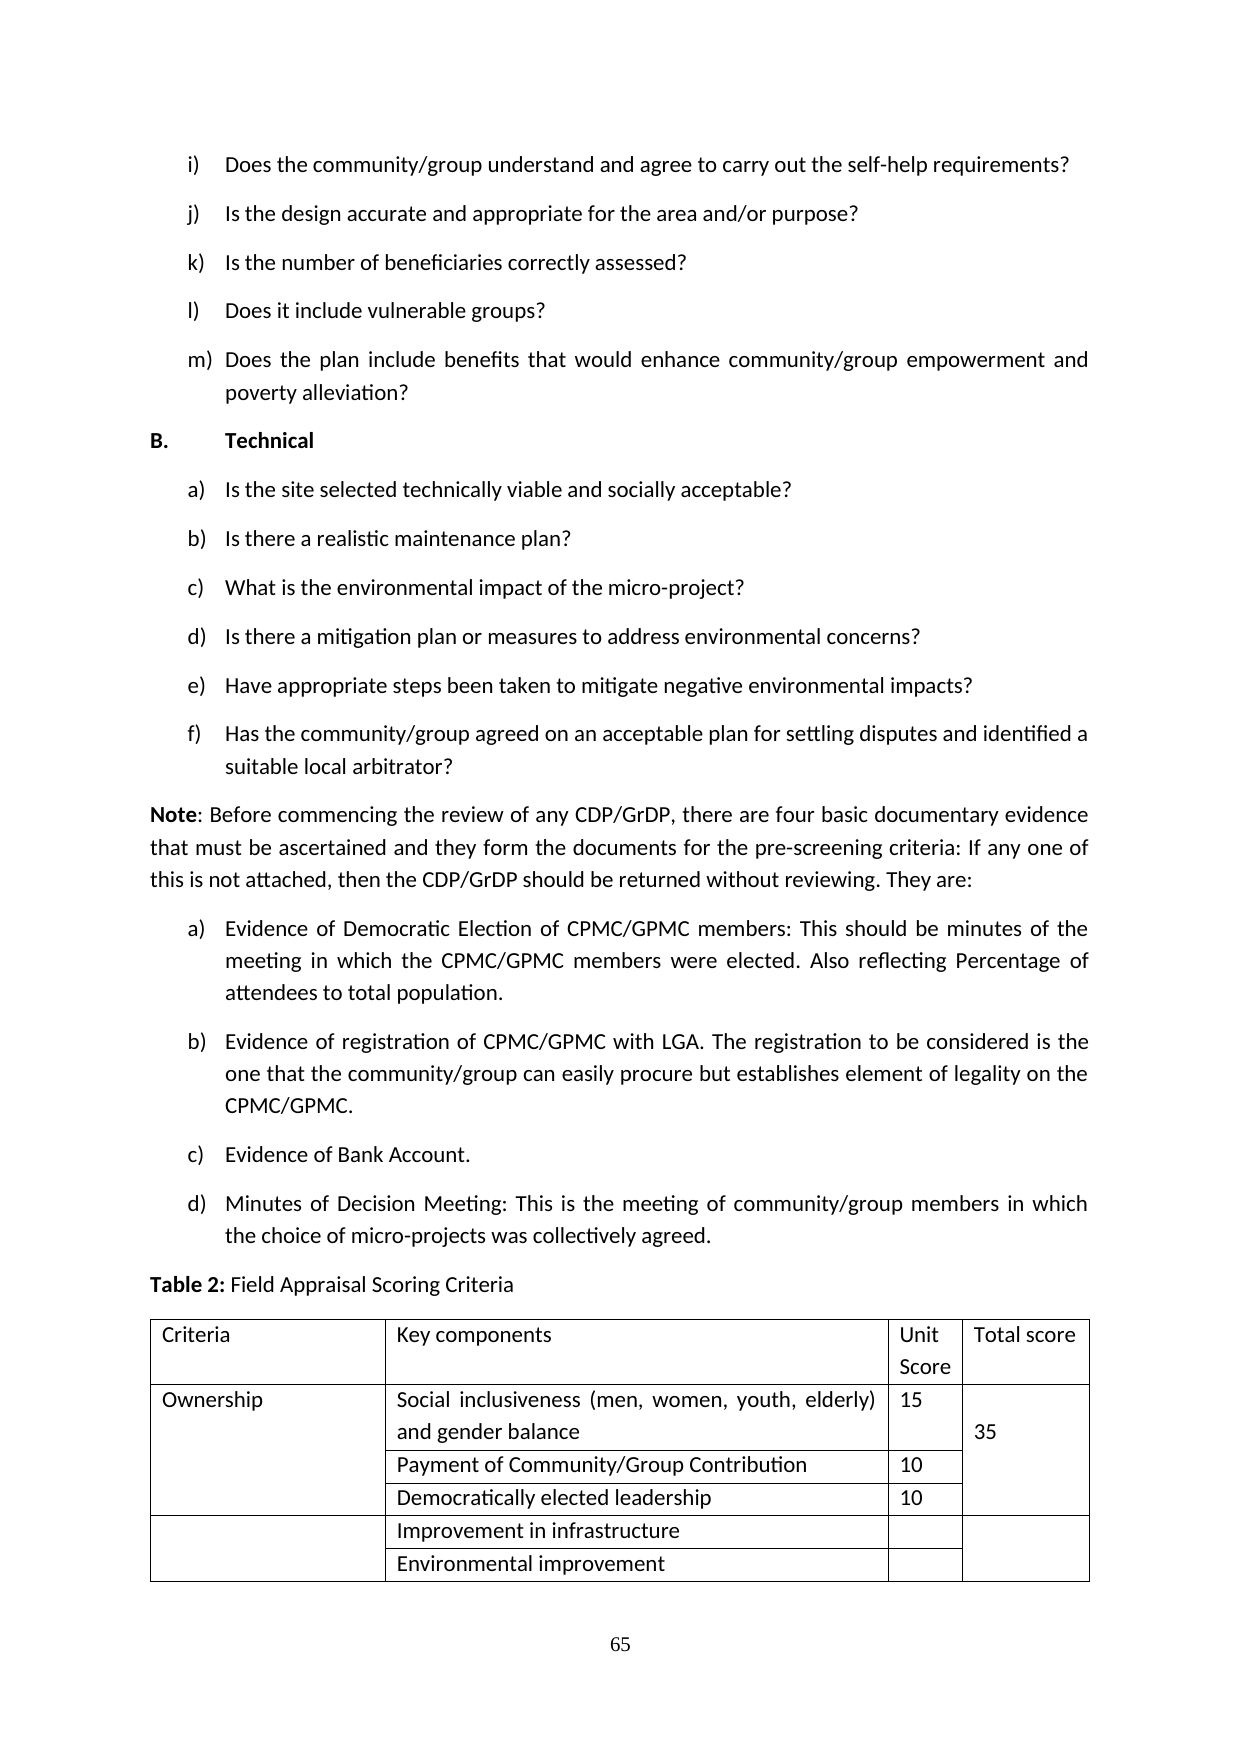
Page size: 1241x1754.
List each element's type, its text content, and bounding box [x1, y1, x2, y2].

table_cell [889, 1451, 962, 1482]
list Does the community/group understand and agree to carry out the self-help requirements? [187, 150, 1090, 178]
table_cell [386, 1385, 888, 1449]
list Does the plan include benefits that would enhance community/group empowerment and poverty alleviation? [187, 345, 1090, 406]
list Evidence of Democratic Election of CPMC/GPMC members: This should be minutes of the meeting in which the CPMC/GPMC members were elected. Also reflecting Percentage of attendees to total population. [187, 914, 1090, 1006]
text B. Technical [150, 426, 1090, 454]
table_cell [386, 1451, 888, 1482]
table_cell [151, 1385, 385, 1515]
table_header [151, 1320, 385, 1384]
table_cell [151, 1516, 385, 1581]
list Is there a mitigation plan or measures to address environmental concerns? [187, 622, 1090, 650]
list Have appropriate steps been taken to mitigate negative environmental impacts? [187, 671, 1090, 699]
list Minutes of Decision Meeting: This is the meeting of community/group members in which the choice of micro-projects was collectively agreed. [187, 1189, 1090, 1249]
text Note: Before commencing the review of any CDP/GrDP, there are four basic documentary evidence that must be ascertained and they form the documents for the pre-screening criteria: If any one of this is not attached, then the CDP/GrDP should be returned without reviewing. They are: [150, 801, 1090, 893]
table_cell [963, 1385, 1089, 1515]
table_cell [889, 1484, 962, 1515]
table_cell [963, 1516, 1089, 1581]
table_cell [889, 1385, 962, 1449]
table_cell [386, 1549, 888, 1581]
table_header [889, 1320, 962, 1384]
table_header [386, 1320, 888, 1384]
list Is the number of beneficiaries correctly assessed? [187, 248, 1090, 276]
list What is the environmental impact of the micro-project? [187, 573, 1090, 601]
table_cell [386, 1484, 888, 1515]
list Is there a realistic maintenance plan? [187, 524, 1090, 552]
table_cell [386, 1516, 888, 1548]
text Table 2: Field Appraisal Scoring Criteria [150, 1270, 1090, 1298]
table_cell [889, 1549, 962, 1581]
list Is the design accurate and appropriate for the area and/or purpose? [187, 199, 1090, 227]
list Does it include vulnerable groups? [187, 297, 1090, 324]
list Is the site selected technically viable and socially acceptable? [187, 475, 1090, 503]
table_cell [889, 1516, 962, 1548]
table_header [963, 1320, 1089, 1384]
list Has the community/group agreed on an acceptable plan for settling disputes and identified a suitable local arbitrator? [187, 719, 1090, 780]
list Evidence of registration of CPMC/GPMC with LGA. The registration to be considered is the one that the community/group can easily procure but establishes element of legality on the CPMC/GPMC. [187, 1027, 1090, 1119]
list Evidence of Bank Account. [187, 1140, 1090, 1168]
